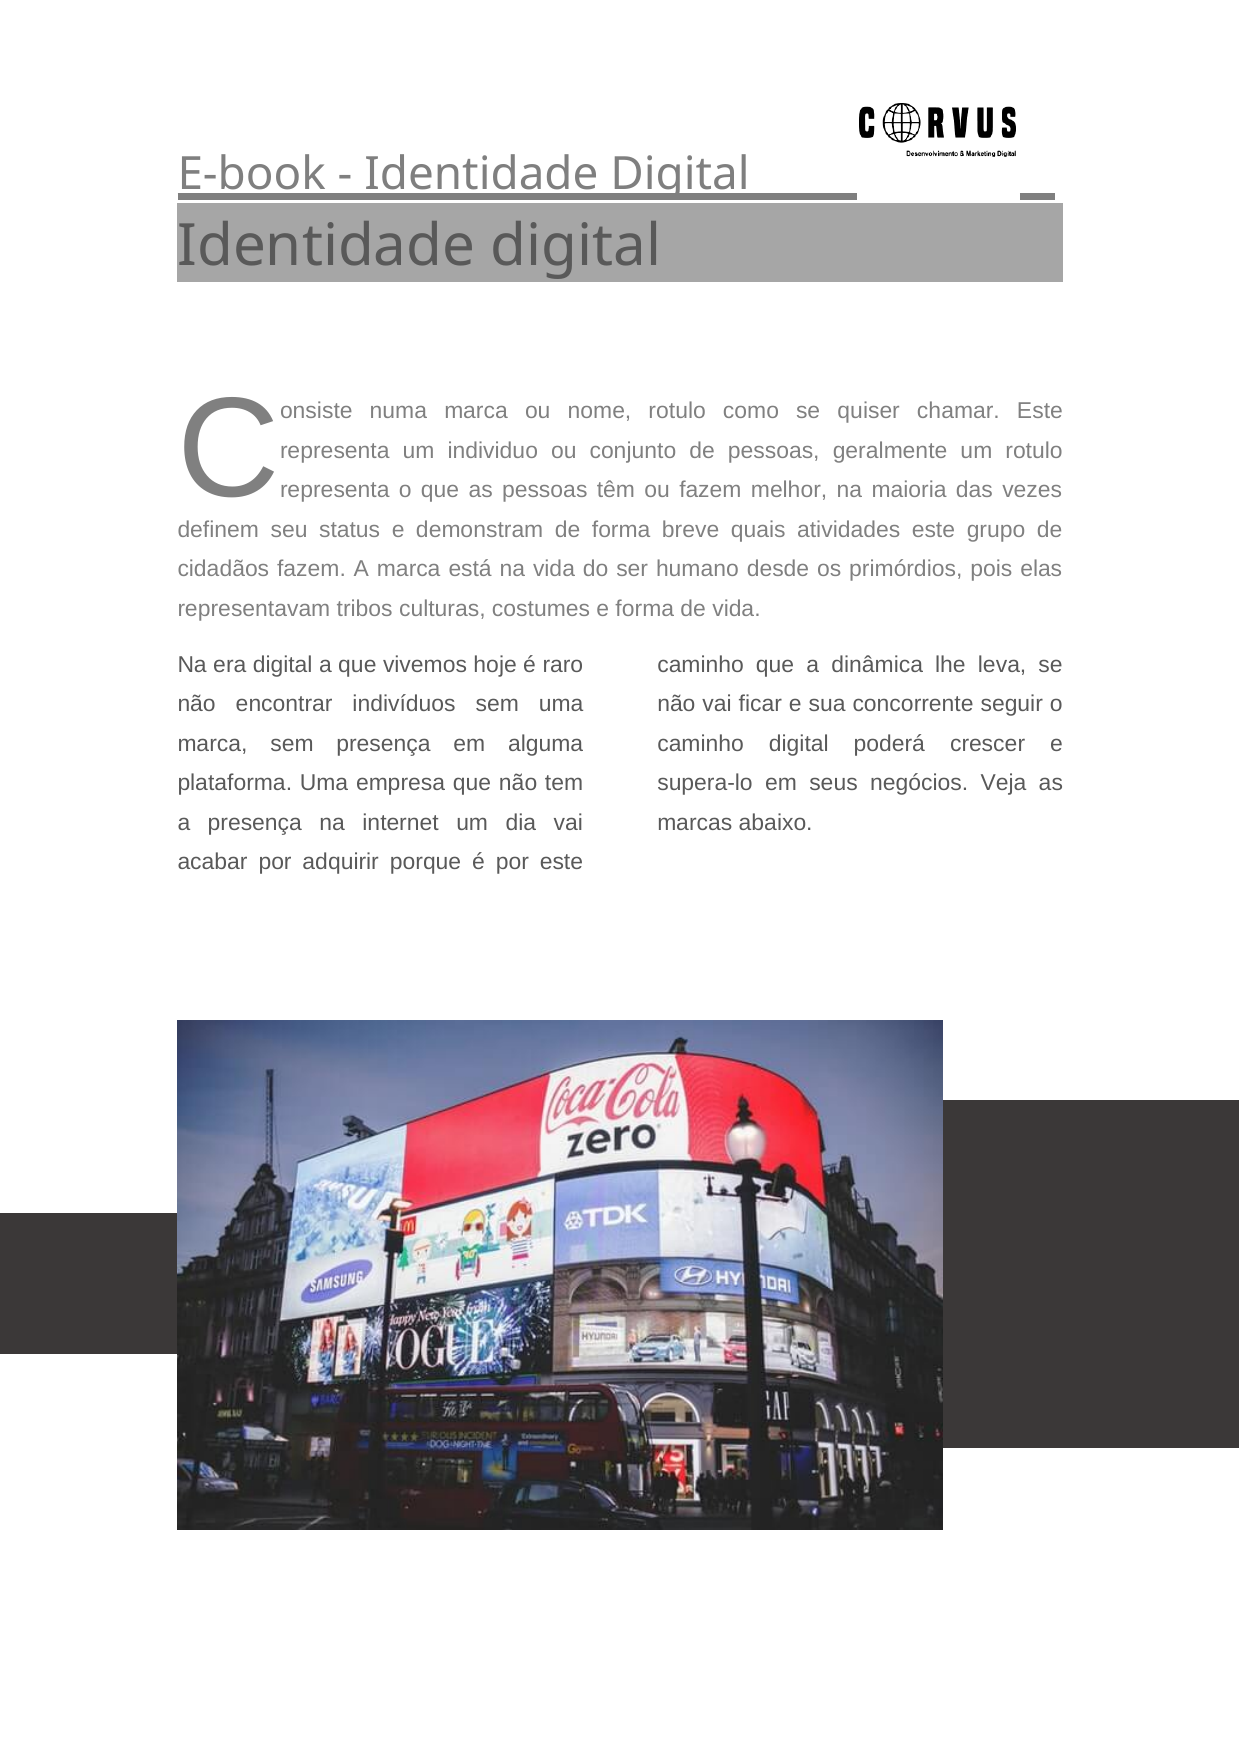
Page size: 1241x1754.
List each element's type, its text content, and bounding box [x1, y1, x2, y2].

text Na era digital a que vivemos hoje é raro não encontrar indivíduos sem uma marca, sem presença em alguma plataforma. Uma empresa que não tem a presença na internet um dia vai acabar por adquirir porque é por este caminho que a dinâmica lhe leva, se não vai ficar e sua concorrente seguir o caminho digital poderá crescer e supera-lo em seus negócios. Veja as marcas abaixo. [177, 651, 583, 875]
text Identidade digital [177, 203, 1063, 282]
picture [856, 73, 1020, 190]
text onsiste numa marca ou nome, rotulo como se quiser chamar. Este representa um individuo ou conjunto de pessoas, geralmente um rotulo representa o que as pessoas têm ou fazem melhor, na maioria das vezes definem seu status e demonstram de forma breve quais atividades este grupo de cidadãos fazem. A marca está na vida do ser humano desde os primórdios, pois elas representavam tribos culturas, costumes e forma de vida. [177, 397, 1063, 621]
text Na era digital a que vivemos hoje é raro não encontrar indivíduos sem uma marca, sem presença em alguma plataforma. Uma empresa que não tem a presença na internet um dia vai acabar por adquirir porque é por este caminho que a dinâmica lhe leva, se não vai ficar e sua concorrente seguir o caminho digital poderá crescer e supera-lo em seus negócios. Veja as marcas abaixo. [657, 651, 1063, 835]
picture [177, 1020, 943, 1530]
